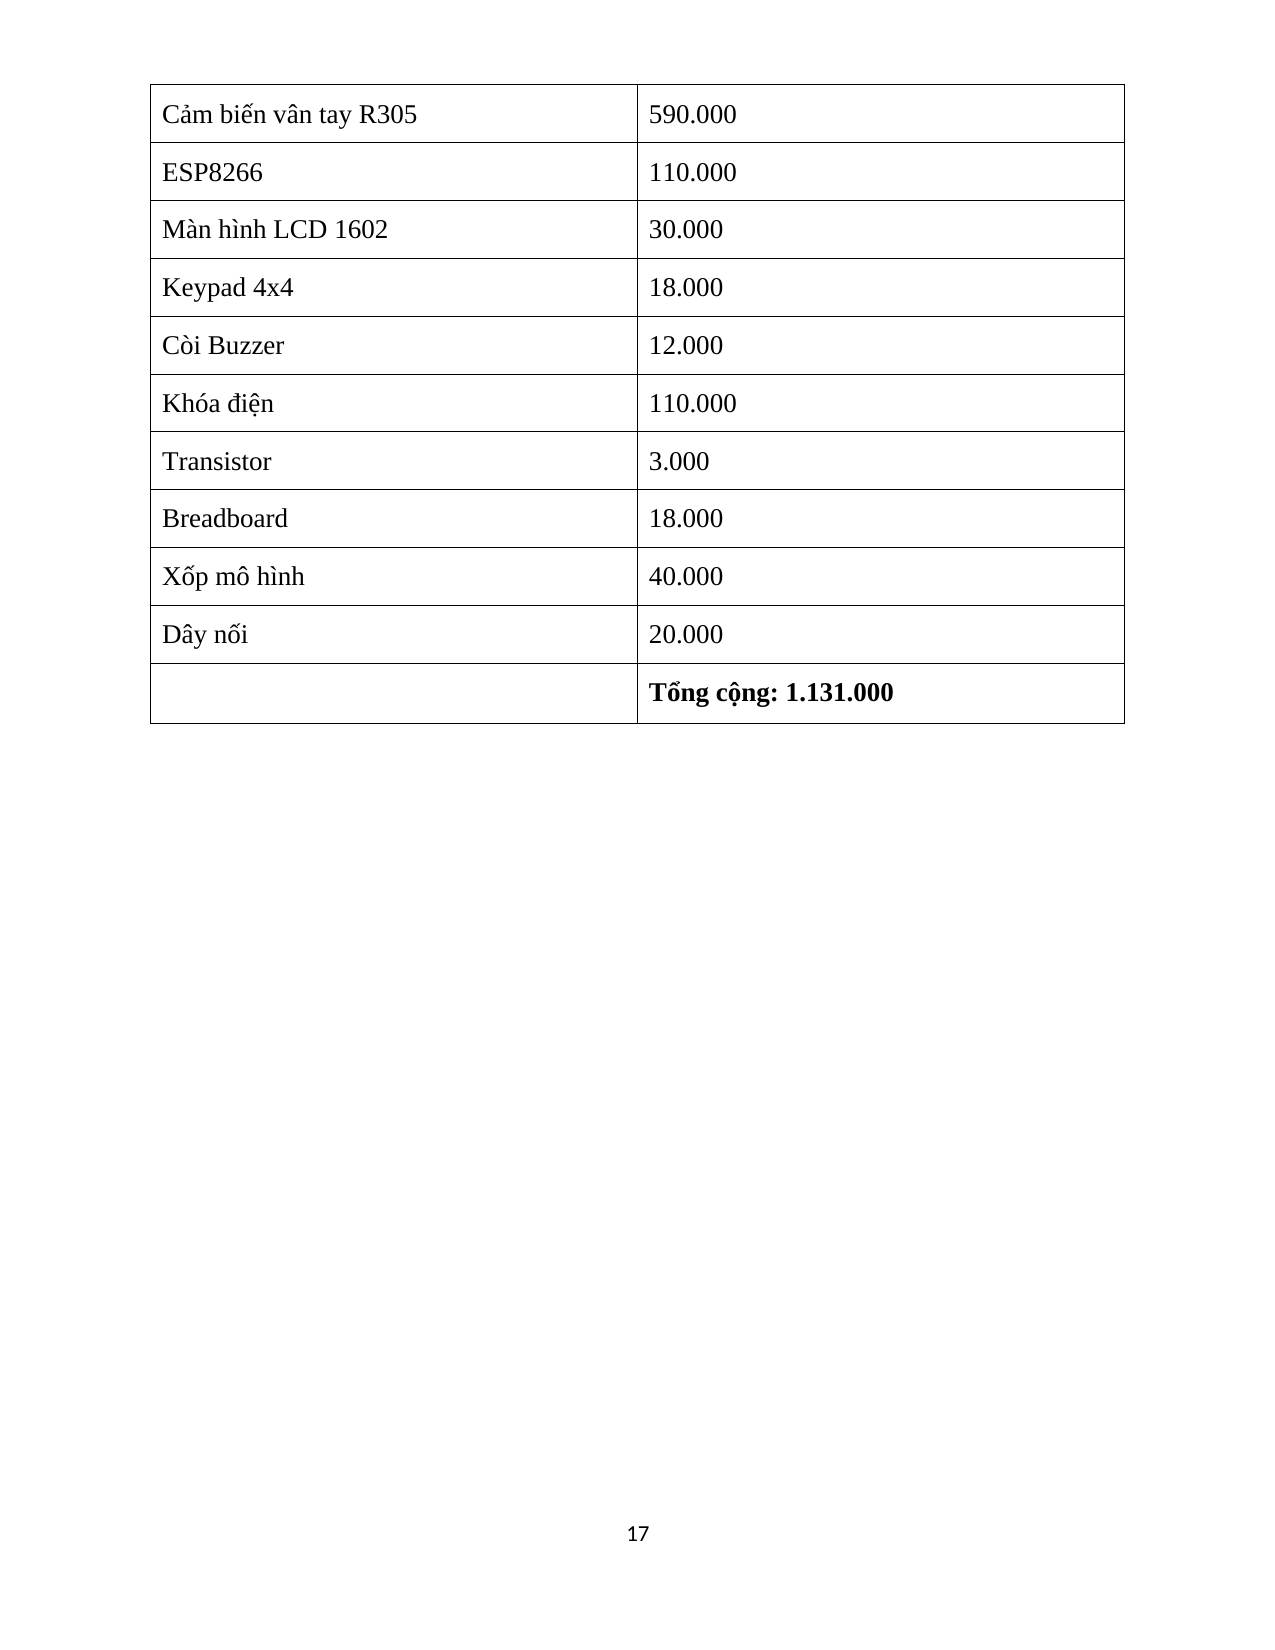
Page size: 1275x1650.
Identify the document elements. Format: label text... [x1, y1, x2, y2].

table_cell 590.000 [638, 85, 1124, 142]
table_cell 30.000 [638, 201, 1124, 258]
table_cell Dây nối [151, 606, 637, 662]
table_cell 110.000 [638, 375, 1124, 431]
table_cell 18.000 [638, 490, 1124, 547]
table_cell Màn hình LCD 1602 [151, 201, 637, 258]
table_cell Breadboard [151, 490, 637, 547]
table_cell Khóa điện [151, 375, 637, 431]
table_cell Transistor [151, 432, 637, 489]
table_cell 3.000 [638, 432, 1124, 489]
table_cell ESP8266 [151, 143, 637, 200]
table_cell Còi Buzzer [151, 317, 637, 373]
table_cell Xốp mô hình [151, 548, 637, 605]
table_cell 40.000 [638, 548, 1124, 605]
table_cell 12.000 [638, 317, 1124, 373]
table_cell 110.000 [638, 143, 1124, 200]
table_cell Cảm biến vân tay R305 [151, 85, 637, 142]
table_cell 20.000 [638, 606, 1124, 662]
table_cell [151, 664, 637, 723]
table_cell 18.000 [638, 259, 1124, 316]
table_cell Tổng cộng: 1.131.000 [638, 664, 1124, 723]
table_cell Keypad 4x4 [151, 259, 637, 316]
